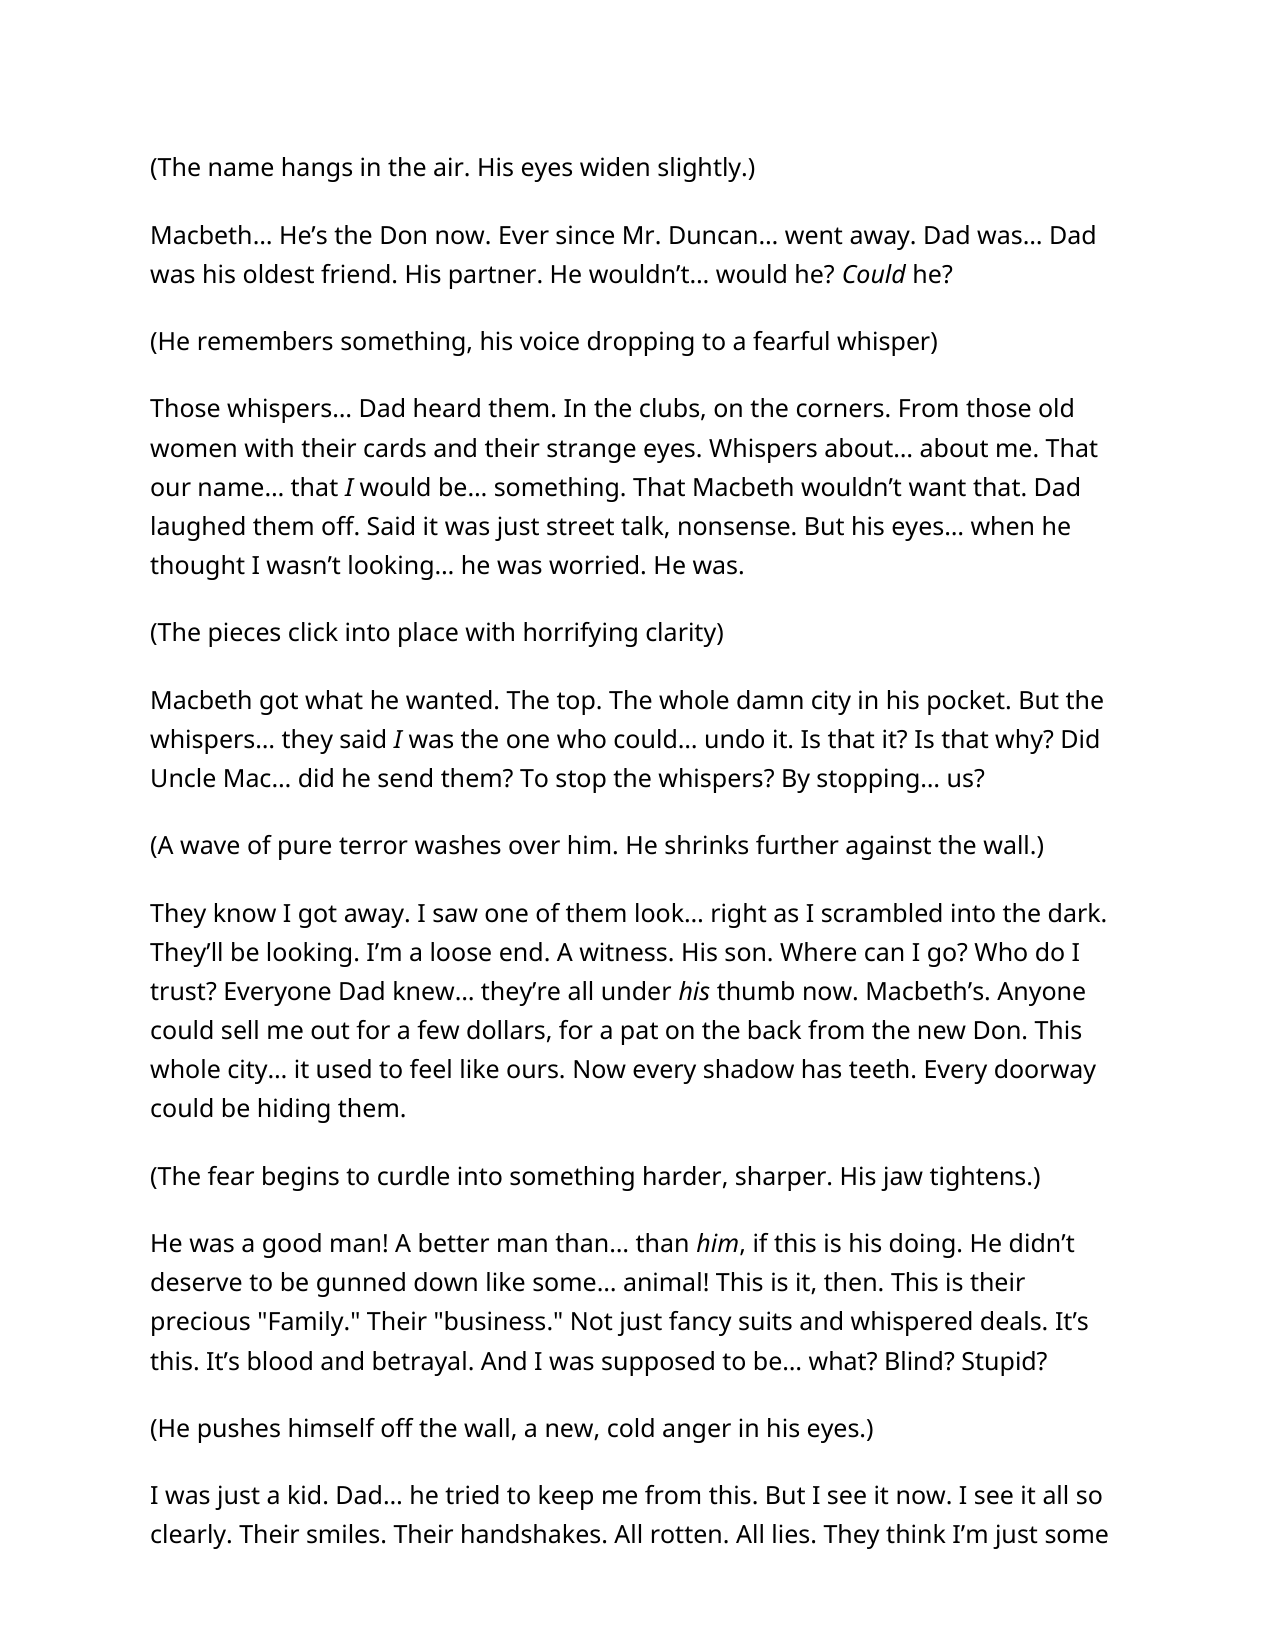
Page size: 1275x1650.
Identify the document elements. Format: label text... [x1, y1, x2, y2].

text Those whispers… Dad heard them. In the clubs, on the corners. From those old women with their cards and their strange eyes. Whispers about… about me. That our name… that I would be… something. That Macbeth wouldn’t want that. Dad laughed them off. Said it was just street talk, nonsense. But his eyes… when he thought I wasn’t looking… he was worried. He was. [150, 391, 1125, 582]
text (The name hangs in the air. His eyes widen slightly.) [150, 150, 1125, 184]
text Macbeth… He’s the Don now. Ever since Mr. Duncan… went away. Dad was… Dad was his oldest friend. His partner. He wouldn’t… would he? Could he? [150, 217, 1125, 291]
text (The pieces click into place with horrifying clarity) [150, 615, 1125, 649]
text (The fear begins to curdle into something harder, sharper. His jaw tightens.) [150, 1158, 1125, 1192]
text (He remembers something, his voice dropping to a fearful whisper) [150, 324, 1125, 358]
text (He pushes himself off the wall, a new, cold anger in his eyes.) [150, 1410, 1125, 1444]
text Macbeth got what he wanted. The top. The whole damn city in his pocket. But the whispers… they said I was the one who could… undo it. Is that it? Is that why? Did Uncle Mac… did he send them? To stop the whispers? By stopping… us? [150, 682, 1125, 795]
text (A wave of pure terror washes over him. He shrinks further against the wall.) [150, 828, 1125, 862]
text He was a good man! A better man than… than him, if this is his doing. He didn’t deserve to be gunned down like some… animal! This is it, then. This is their precious "Family." Their "business." Not just fancy suits and whispered deals. It’s this. It’s blood and betrayal. And I was supposed to be… what? Blind? Stupid? [150, 1226, 1125, 1377]
text They know I got away. I saw one of them look… right as I scrambled into the dark. They’ll be looking. I’m a loose end. A witness. His son. Where can I go? Who do I trust? Everyone Dad knew… they’re all under his thumb now. Macbeth’s. Anyone could sell me out for a few dollars, for a pat on the back from the new Don. This whole city… it used to feel like ours. Now every shadow has teeth. Every doorway could be hiding them. [150, 895, 1125, 1125]
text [150, 1478, 1125, 1551]
